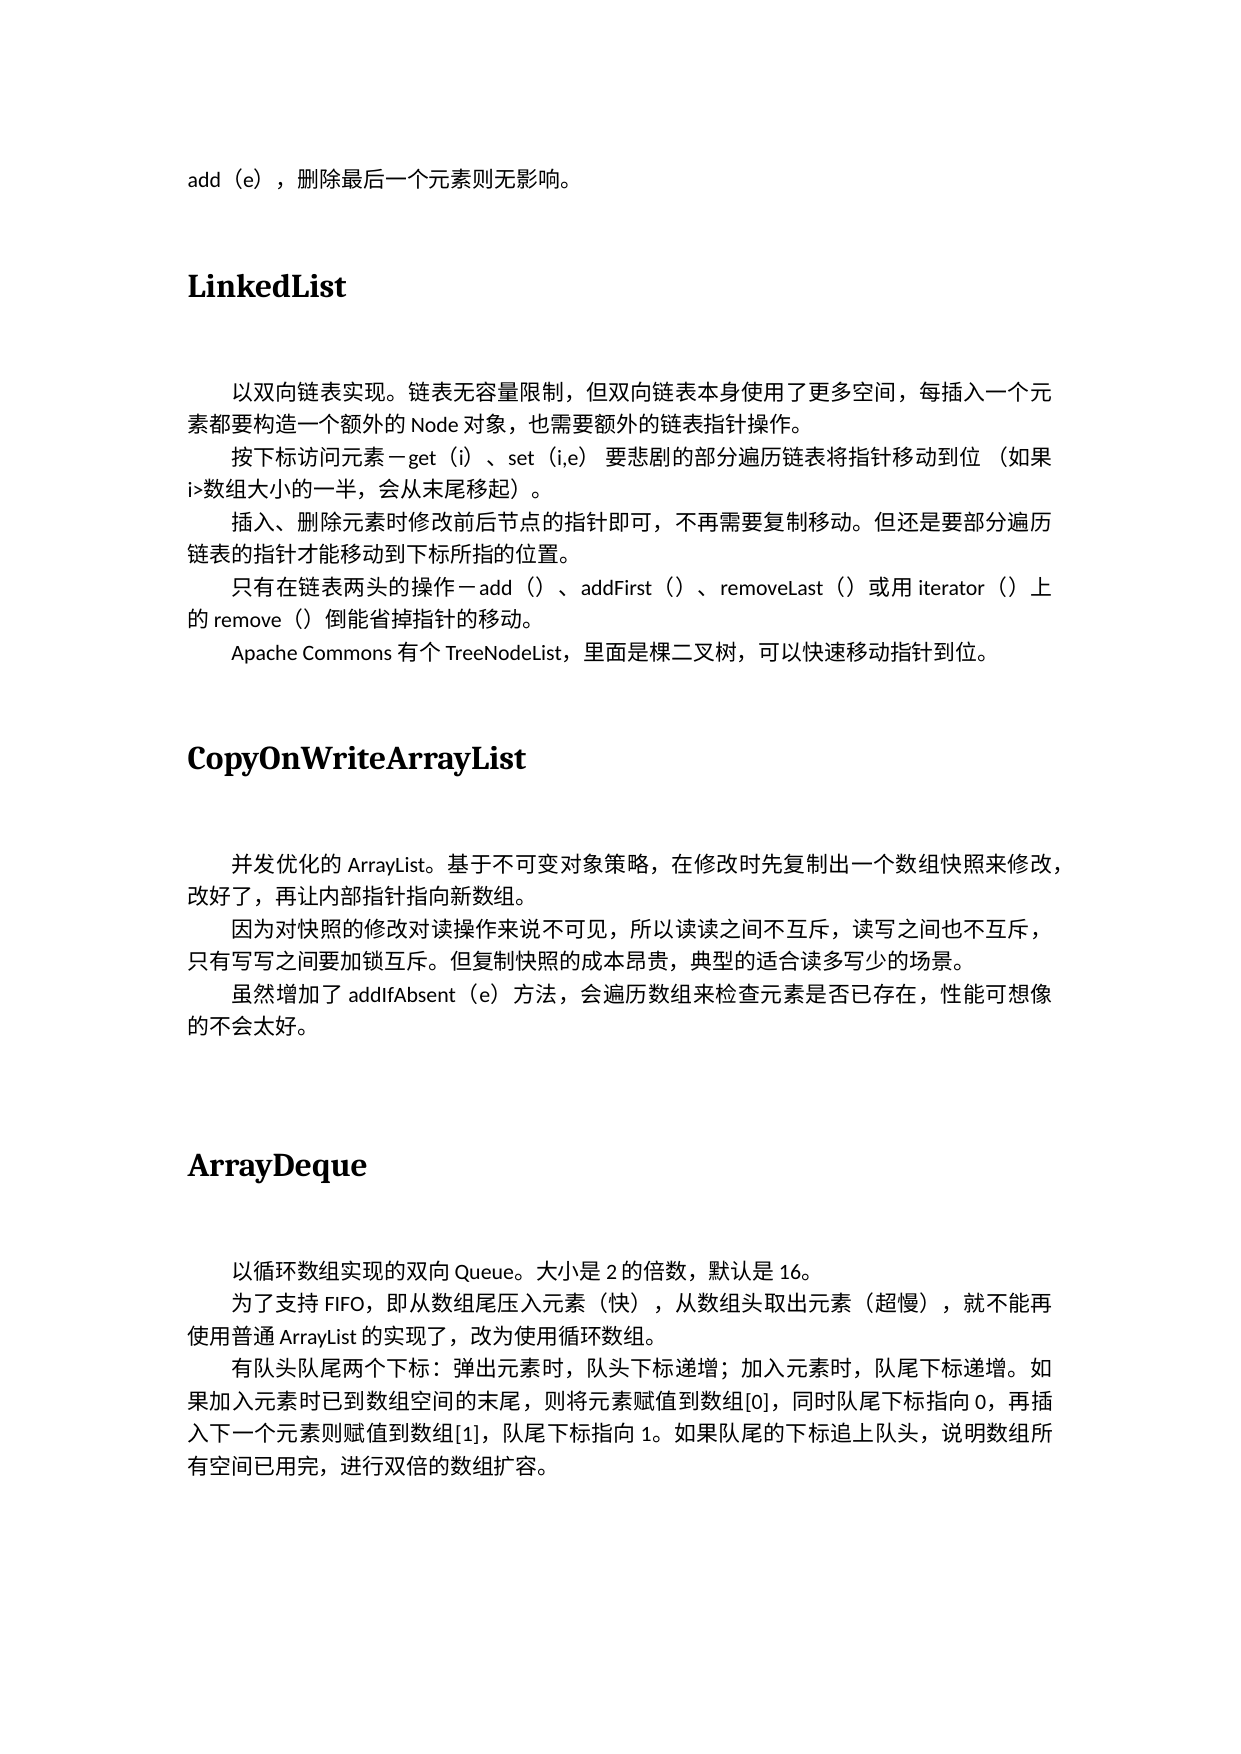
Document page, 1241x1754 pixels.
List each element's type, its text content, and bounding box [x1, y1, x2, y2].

text 按下标访问元素－get（i）、set（i,e） 要悲剧的部分遍历链表将指针移动到位 （如果i>数组大小的一半，会从末尾移起）。 [187, 439, 1053, 504]
text 以双向链表实现。链表无容量限制，但双向链表本身使用了更多空间，每插入一个元素都要构造一个额外的Node对象，也需要额外的链表指针操作。 [187, 374, 1053, 439]
subtitle ArrayDeque [187, 1133, 1053, 1198]
text 并发优化的ArrayList。基于不可变对象策略，在修改时先复制出一个数组快照来修改，改好了，再让内部指针指向新数组。 [187, 846, 1053, 911]
subtitle LinkedList [187, 254, 1053, 319]
text 以循环数组实现的双向Queue。大小是2的倍数，默认是16。 [187, 1253, 1053, 1286]
text 有队头队尾两个下标：弹出元素时，队头下标递增；加入元素时，队尾下标递增。如果加入元素时已到数组空间的末尾，则将元素赋值到数组[0]，同时队尾下标指向0，再插入下一个元素则赋值到数组[1]，队尾下标指向1。如果队尾的下标追上队头，说明数组所有空间已用完，进行双倍的数组扩容。 [187, 1351, 1053, 1481]
text Apache Commons 有个TreeNodeList，里面是棵二叉树，可以快速移动指针到位。 [187, 634, 1053, 667]
text 为了支持FIFO，即从数组尾压入元素（快），从数组头取出元素（超慢），就不能再使用普通ArrayList的实现了，改为使用循环数组。 [187, 1286, 1053, 1351]
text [187, 162, 1053, 194]
text 虽然增加了addIfAbsent（e）方法，会遍历数组来检查元素是否已存在，性能可想像的不会太好。 [187, 976, 1053, 1041]
subtitle CopyOnWriteArrayList [187, 726, 1053, 791]
text 因为对快照的修改对读操作来说不可见，所以读读之间不互斥，读写之间也不互斥，只有写写之间要加锁互斥。但复制快照的成本昂贵，典型的适合读多写少的场景。 [187, 911, 1053, 976]
text 只有在链表两头的操作－add（）、addFirst（）、removeLast（）或用iterator（）上的remove（）倒能省掉指针的移动。 [187, 569, 1053, 634]
text 插入、删除元素时修改前后节点的指针即可，不再需要复制移动。但还是要部分遍历链表的指针才能移动到下标所指的位置。 [187, 504, 1053, 569]
